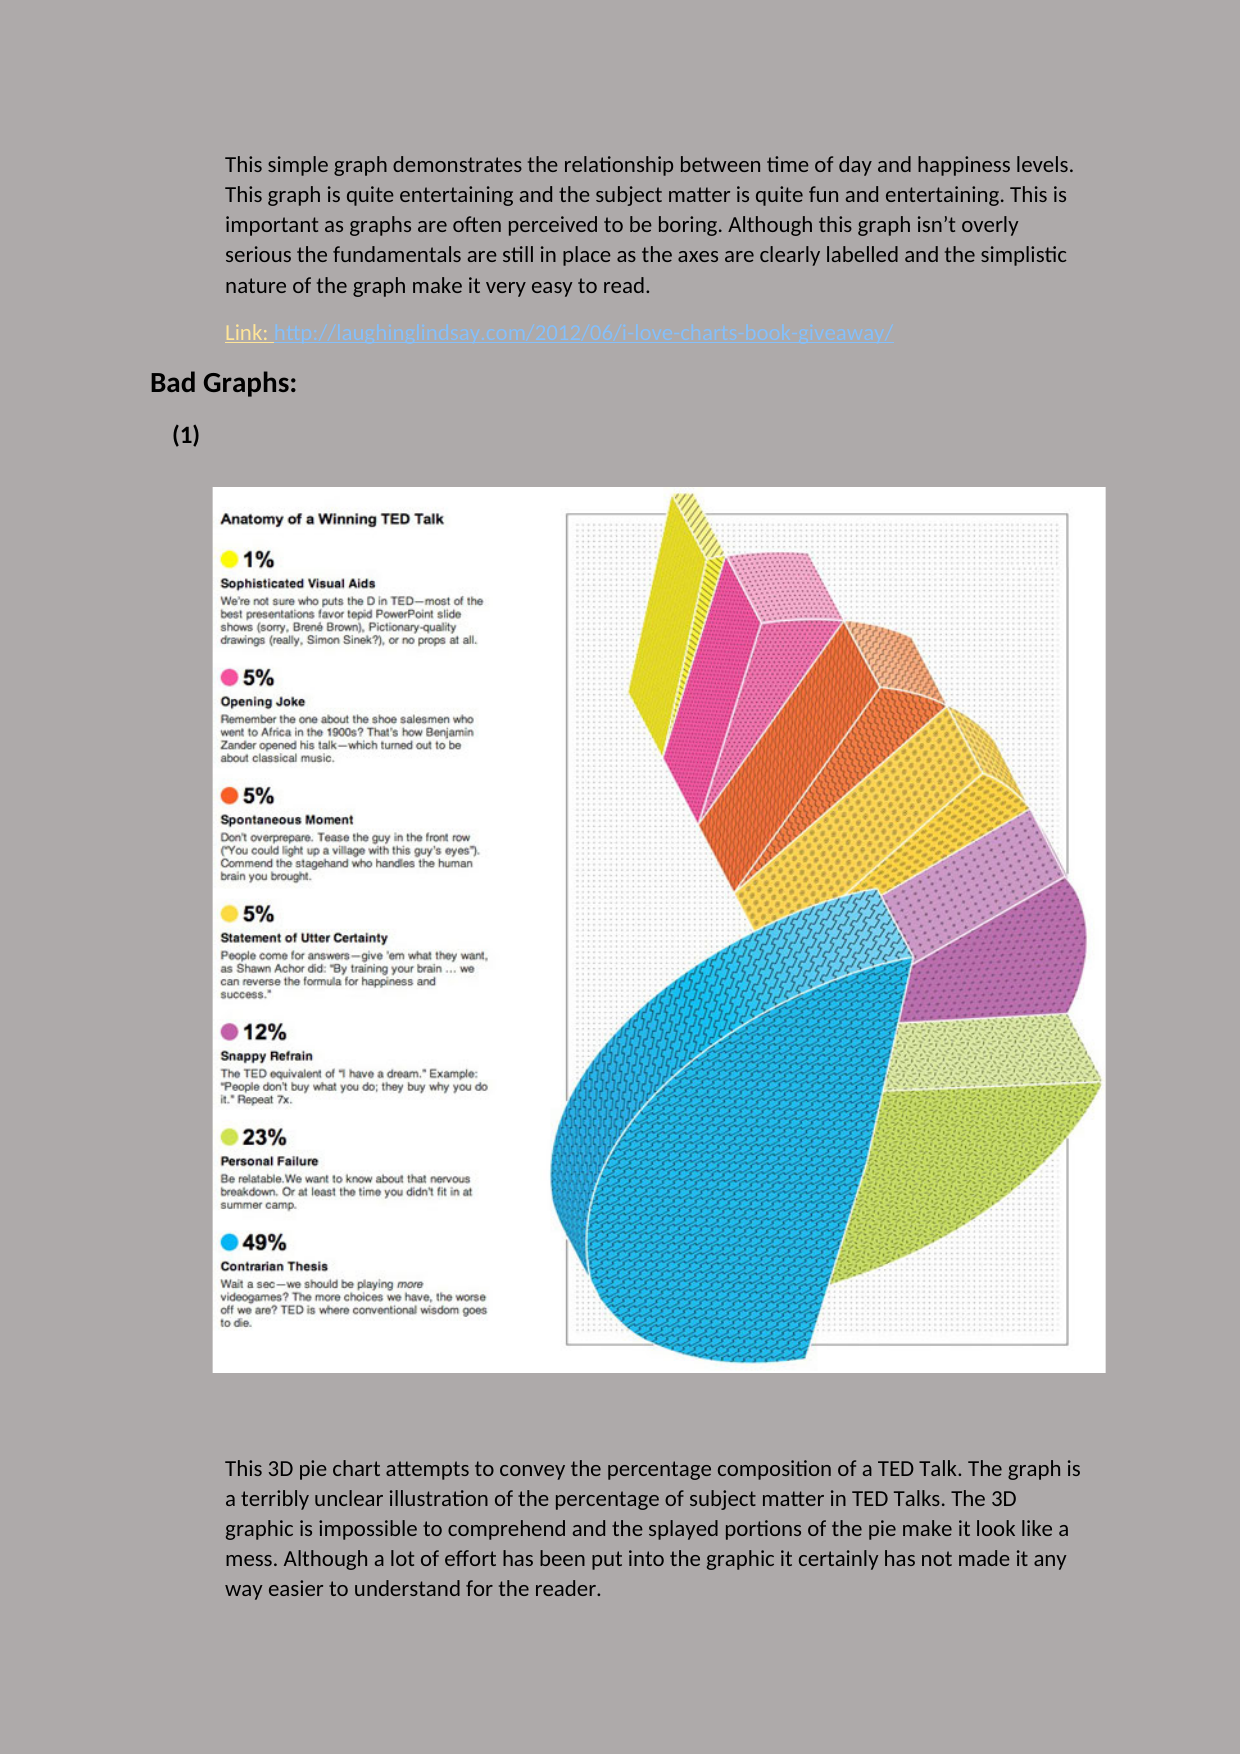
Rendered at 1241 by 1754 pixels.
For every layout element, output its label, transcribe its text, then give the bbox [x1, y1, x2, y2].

text Link: http://laughinglindsay.com/2012/06/i-love-charts-book-giveaway/ [225, 318, 1090, 346]
picture [212, 487, 1106, 1371]
text Bad Graphs: [150, 364, 1090, 400]
text This simple graph demonstrates the relationship between time of day and happiness levels. This graph is quite entertaining and the subject matter is quite fun and entertaining. This is important as graphs are often perceived to be boring. Although this graph isn’t overly serious the fundamentals are still in place as the axes are clearly labelled and the simplistic nature of the graph make it very easy to read. [225, 150, 1090, 299]
text This 3D pie chart attempts to convey the percentage composition of a TED Talk. The graph is a terribly unclear illustration of the percentage of subject matter in TED Talks. The 3D graphic is impossible to comprehend and the splayed portions of the pie make it look like a mess. Although a lot of effort has been put into the graphic it certainly has not made it any way easier to understand for the reader. [225, 1454, 1090, 1602]
